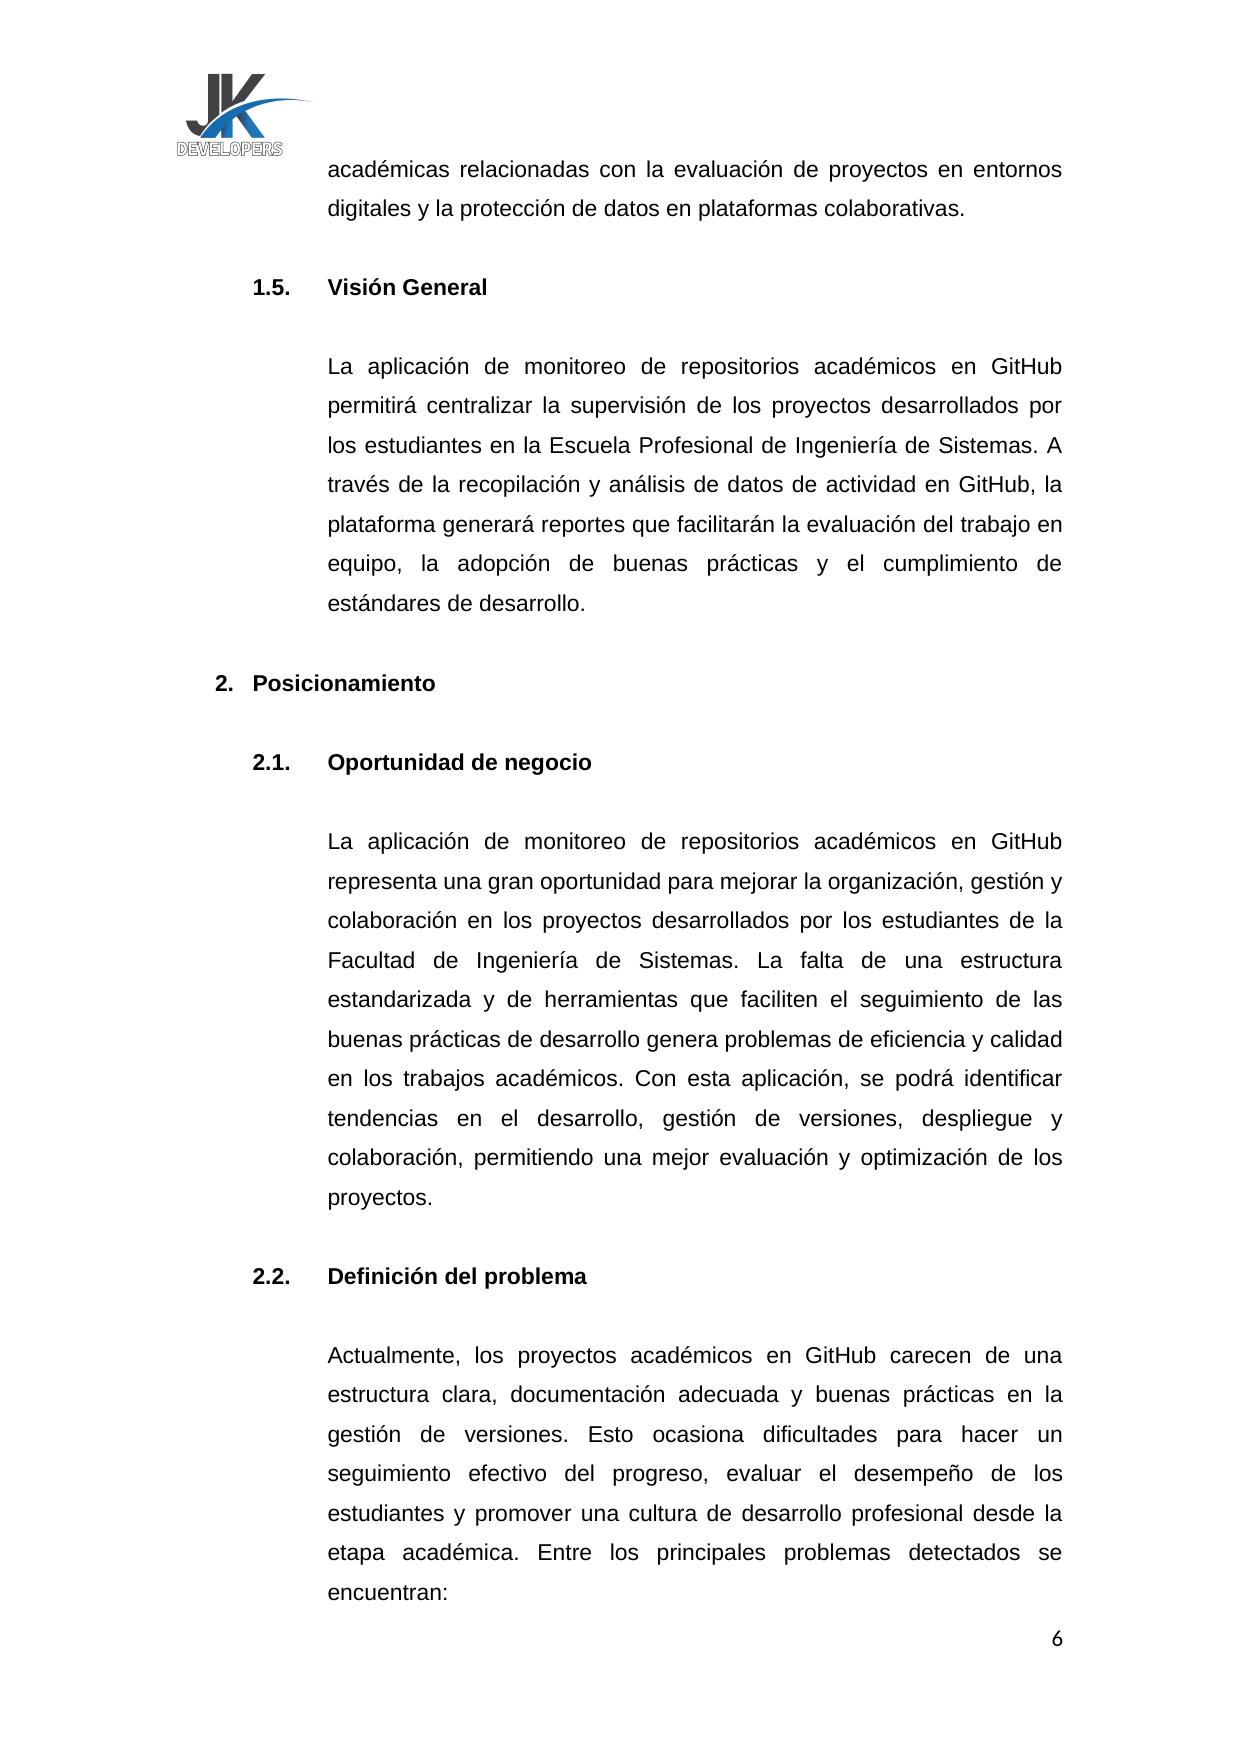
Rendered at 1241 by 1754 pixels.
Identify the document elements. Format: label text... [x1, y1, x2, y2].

list Visión General [252, 274, 1063, 300]
list Definición del problema [252, 1263, 1063, 1289]
picture [177, 73, 315, 156]
list Posicionamiento [215, 670, 1063, 697]
text Actualmente, los proyectos académicos en GitHub carecen de una estructura clara, documentación adecuada y buenas prácticas en la gestión de versiones. Esto ocasiona dificultades para hacer un seguimiento efectivo del progreso, evaluar el desempeño de los estudiantes y promover una cultura de desarrollo profesional desde la etapa académica. Entre los principales problemas detectados se encuentran: [327, 1342, 1063, 1605]
text La aplicación de monitoreo de repositorios académicos en GitHub representa una gran oportunidad para mejorar la organización, gestión y colaboración en los proyectos desarrollados por los estudiantes de la Facultad de Ingeniería de Sistemas. La falta de una estructura estandarizada y de herramientas que faciliten el seguimiento de las buenas prácticas de desarrollo genera problemas de eficiencia y calidad en los trabajos académicos. Con esta aplicación, se podrá identificar tendencias en el desarrollo, gestión de versiones, despliegue y colaboración, permitiendo una mejor evaluación y optimización de los proyectos. [327, 828, 1063, 1210]
list Oportunidad de negocio [252, 749, 1063, 776]
